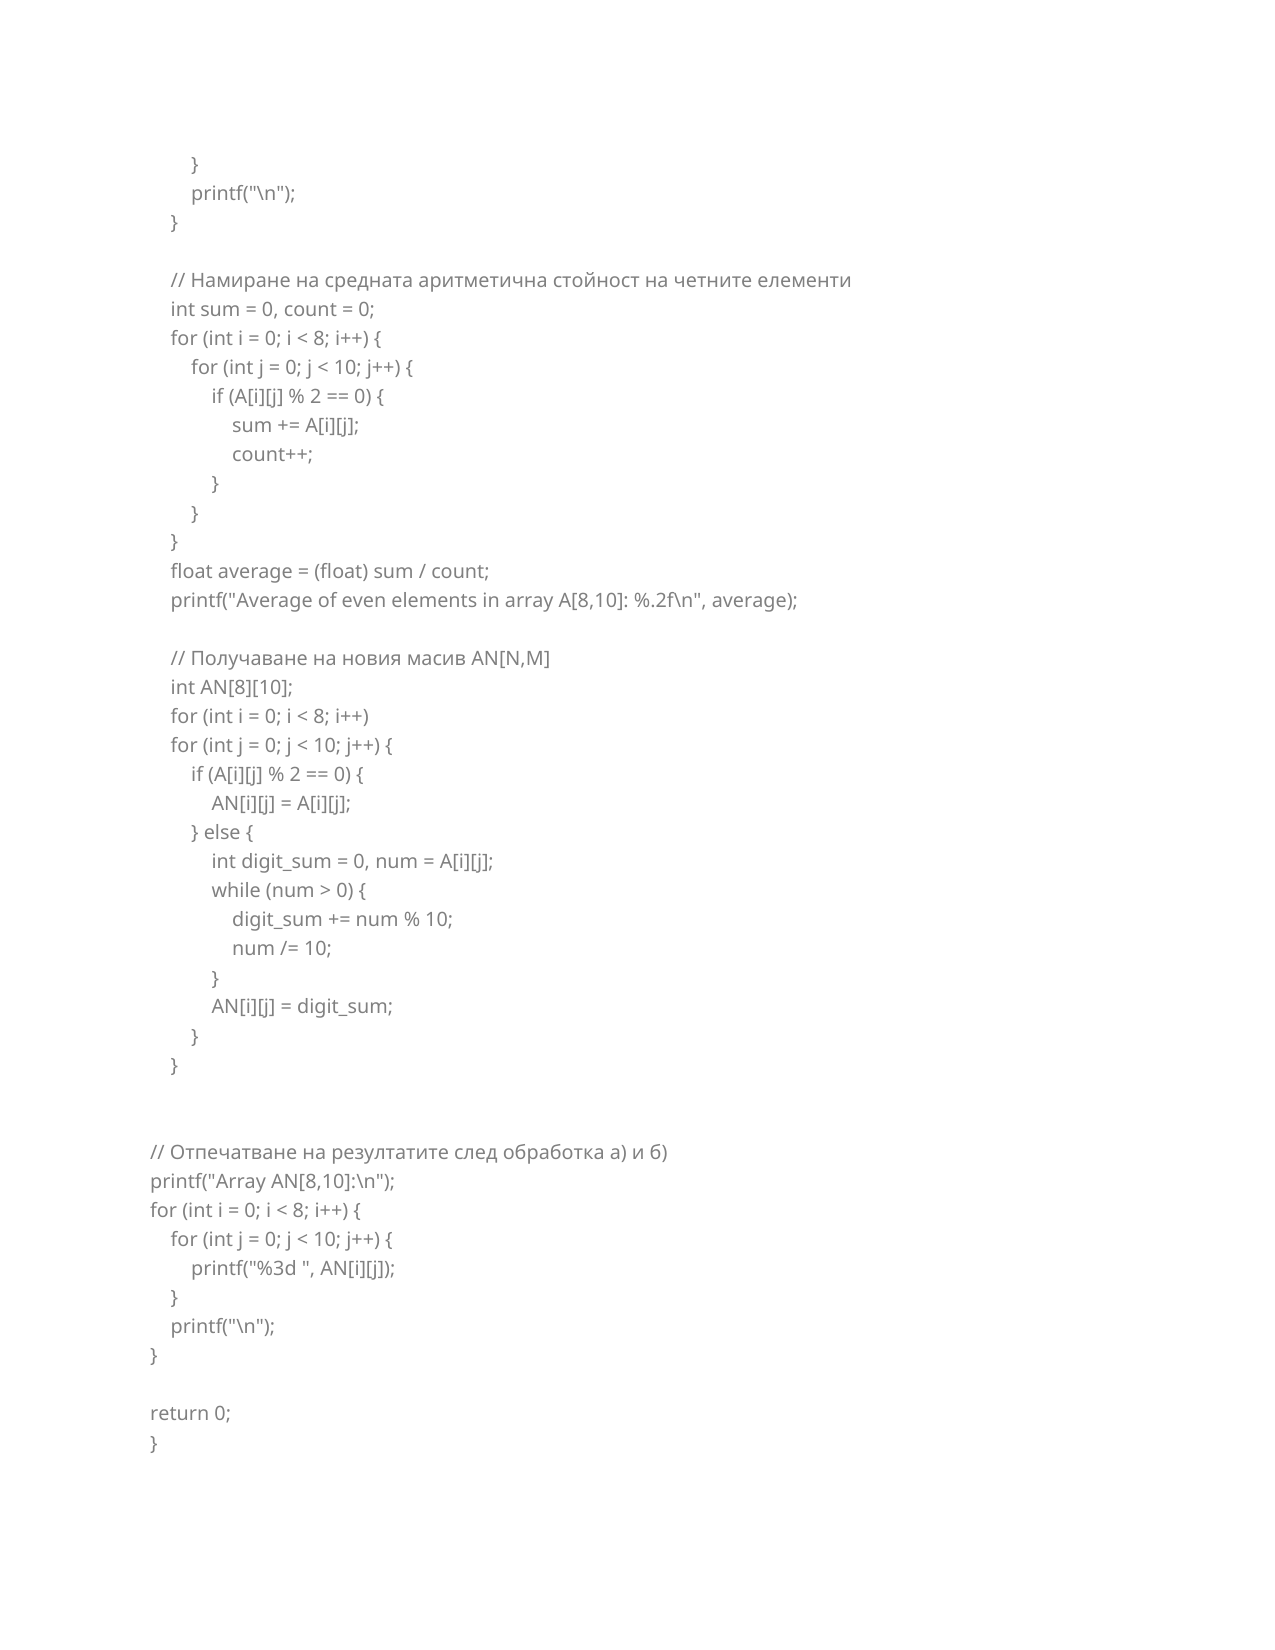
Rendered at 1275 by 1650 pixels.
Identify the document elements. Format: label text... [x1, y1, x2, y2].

text } [150, 528, 1125, 555]
text } [150, 1051, 1125, 1078]
text printf("%3d ", AN[i][j]); [150, 1254, 1125, 1281]
text while (num > 0) { [150, 877, 1125, 903]
text digit_sum += num % 10; [150, 906, 1125, 933]
text printf("\n"); [150, 1312, 1125, 1339]
text } else { [150, 818, 1125, 845]
text if (A[i][j] % 2 == 0) { [150, 382, 1125, 409]
text } [150, 1022, 1125, 1049]
text for (int i = 0; i < 8; i++) [150, 702, 1125, 729]
text // Намиране на средната аритметична стойност на четните елементи [150, 266, 1125, 293]
text for (int i = 0; i < 8; i++) { [150, 1196, 1125, 1223]
text } [150, 208, 1125, 235]
text num /= 10; [150, 935, 1125, 962]
text sum += A[i][j]; [150, 412, 1125, 438]
text for (int j = 0; j < 10; j++) { [150, 731, 1125, 758]
text int digit_sum = 0, num = A[i][j]; [150, 847, 1125, 874]
text } [150, 499, 1125, 526]
text } [150, 1283, 1125, 1310]
text AN[i][j] = A[i][j]; [150, 789, 1125, 816]
text count++; [150, 441, 1125, 468]
text printf("\n"); [150, 179, 1125, 206]
text printf("Average of even elements in array A[8,10]: %.2f\n", average); [150, 586, 1125, 613]
text } [150, 964, 1125, 991]
text return 0; [150, 1400, 1125, 1427]
text for (int j = 0; j < 10; j++) { [150, 1225, 1125, 1252]
text // Получаване на новия масив AN[N,M] [150, 644, 1125, 671]
text float average = (float) sum / count; [150, 557, 1125, 584]
text } [150, 1342, 1125, 1368]
text for (int i = 0; i < 8; i++) { [150, 324, 1125, 351]
text // Отпечатване на резултатите след обработка а) и б) [150, 1138, 1125, 1165]
text } [150, 150, 1125, 177]
text for (int j = 0; j < 10; j++) { [150, 353, 1125, 380]
text int sum = 0, count = 0; [150, 295, 1125, 322]
text printf("Array AN[8,10]:\n"); [150, 1167, 1125, 1194]
text AN[i][j] = digit_sum; [150, 993, 1125, 1020]
text int AN[8][10]; [150, 673, 1125, 700]
text } [150, 1429, 1125, 1456]
text } [150, 470, 1125, 497]
text if (A[i][j] % 2 == 0) { [150, 760, 1125, 787]
